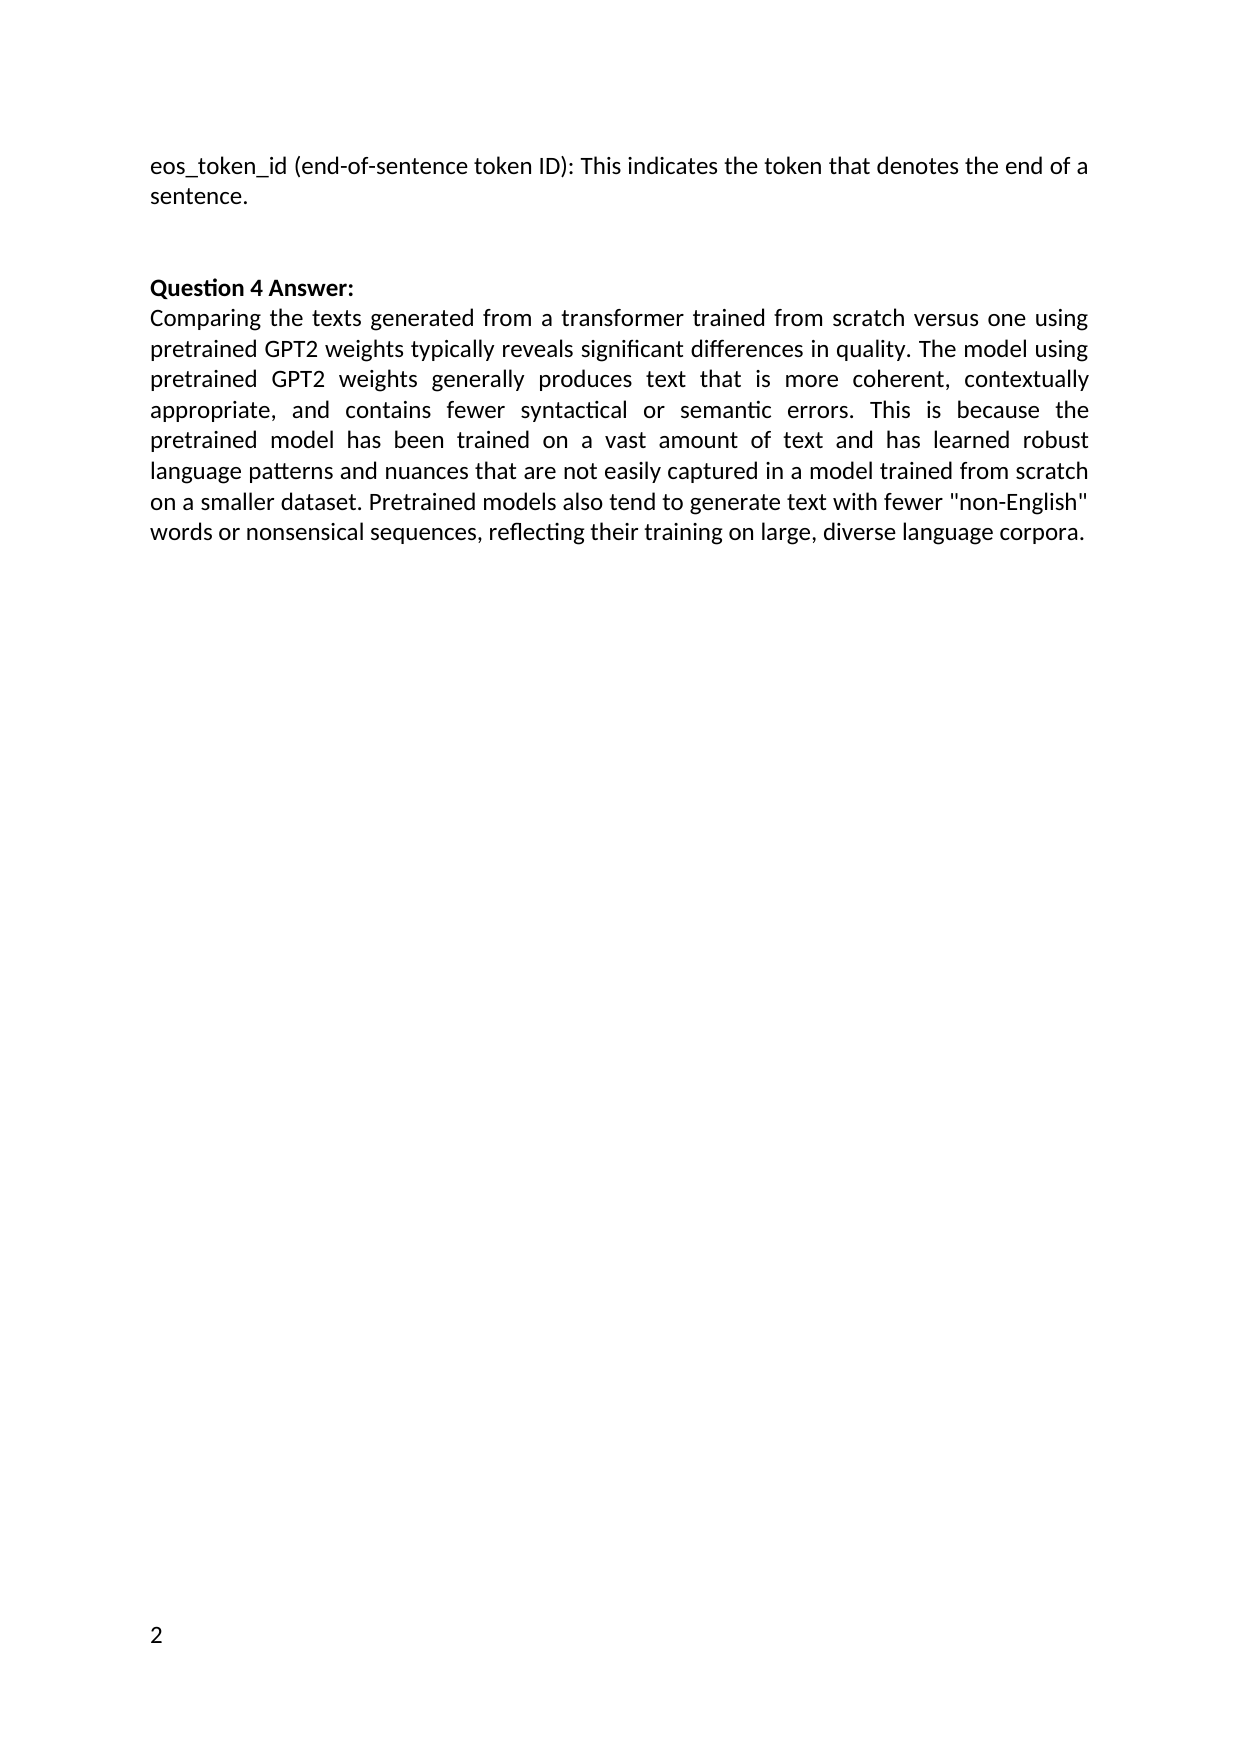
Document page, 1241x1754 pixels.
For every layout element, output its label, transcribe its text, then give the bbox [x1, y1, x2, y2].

text eos_token_id (end-of-sentence token ID): This indicates the token that denotes the end of a sentence. [150, 150, 1090, 211]
text Question 4 Answer: [150, 272, 1090, 303]
text Comparing the texts generated from a transformer trained from scratch versus one using pretrained GPT2 weights typically reveals significant differences in quality. The model using pretrained GPT2 weights generally produces text that is more coherent, contextually appropriate, and contains fewer syntactical or semantic errors. This is because the pretrained model has been trained on a vast amount of text and has learned robust language patterns and nuances that are not easily captured in a model trained from scratch on a smaller dataset. Pretrained models also tend to generate text with fewer "non-English" words or nonsensical sequences, reflecting their training on large, diverse language corpora. [150, 303, 1090, 547]
